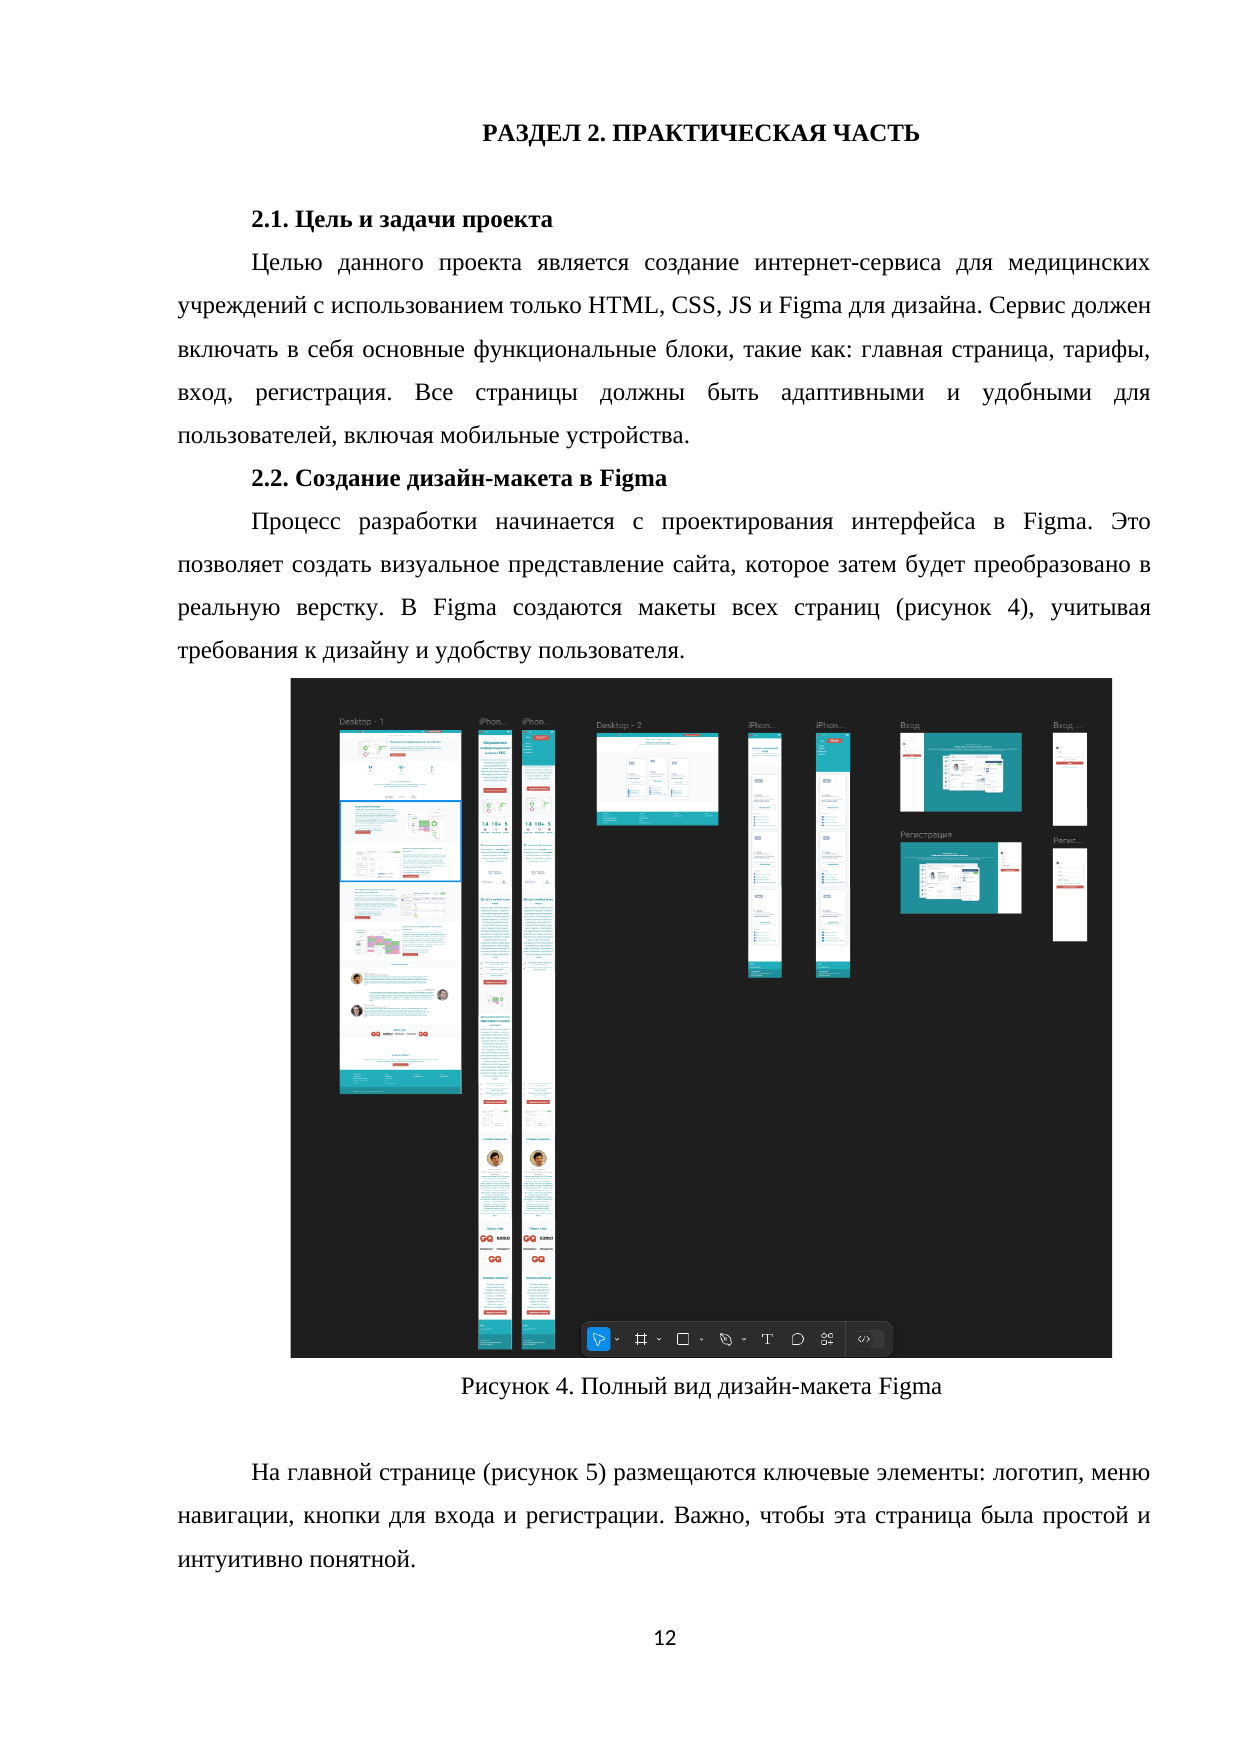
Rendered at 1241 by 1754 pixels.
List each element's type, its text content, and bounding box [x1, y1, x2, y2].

text На главной странице (рисунок 5) размещаются ключевые элементы: логотип, меню навигации, кнопки для входа и регистрации. Важно, чтобы эта страница была простой и интуитивно понятной. [177, 1457, 1152, 1572]
picture [290, 678, 1113, 1358]
subtitle 2.1. Цель и задачи проекта [177, 204, 1152, 233]
text Целью данного проекта является создание интернет-сервиса для медицинских учреждений с использованием только HTML, CSS, JS и Figma для дизайна. Сервис должен включать в себя основные функциональные блоки, такие как: главная страница, тарифы, вход, регистрация. Все страницы должны быть адаптивными и удобными для пользователей, включая мобильные устройства. [177, 247, 1152, 449]
subtitle 2.2. Создание дизайн-макета в Figma [177, 463, 1152, 492]
text Рисунок 4. Полный вид дизайн-макета Figma [177, 1371, 1152, 1400]
text Процесс разработки начинается с проектирования интерфейса в Figma. Это позволяет создать визуальное представление сайта, которое затем будет преобразовано в реальную верстку. В Figma создаются макеты всех страниц (рисунок 4), учитывая требования к дизайну и удобству пользователя. [177, 506, 1152, 664]
subtitle РАЗДЕЛ 2. ПРАКТИЧЕСКАЯ ЧАСТЬ [177, 118, 1152, 147]
